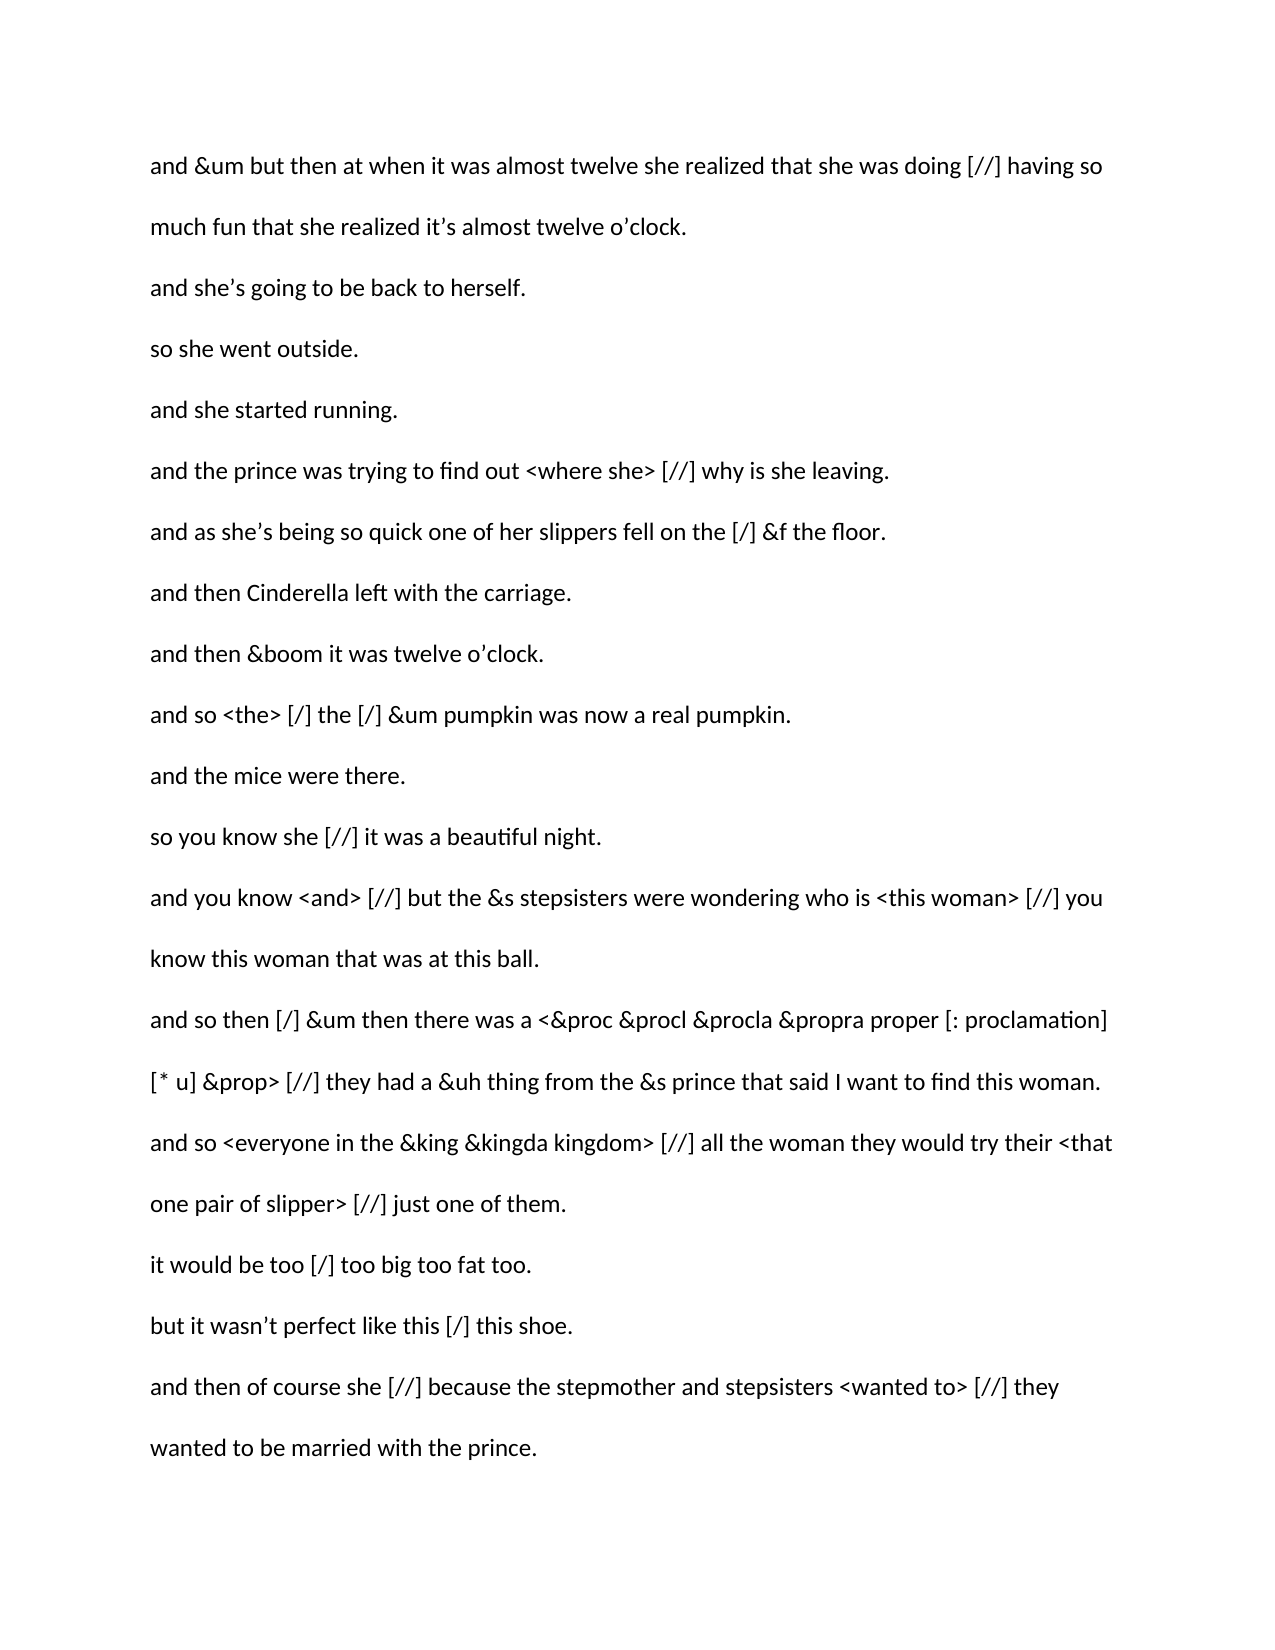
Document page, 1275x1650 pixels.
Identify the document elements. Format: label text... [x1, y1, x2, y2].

text so she went outside. [150, 333, 1125, 364]
text and so <the> [/] the [/] &um pumpkin was now a real pumpkin. [150, 699, 1125, 730]
text it would be too [/] too big too fat too. [150, 1249, 1125, 1279]
text and &um but then at when it was almost twelve she realized that she was doing [//] having so much fun that she realized it’s almost twelve o’clock. [150, 150, 1125, 242]
text and she’s going to be back to herself. [150, 272, 1125, 303]
text and then &boom it was twelve o’clock. [150, 638, 1125, 669]
text and the mice were there. [150, 760, 1125, 791]
text and then of course she [//] because the stepmother and stepsisters <wanted to> [//] they wanted to be married with the prince. [150, 1371, 1125, 1462]
text and the prince was trying to find out <where she> [//] why is she leaving. [150, 455, 1125, 486]
text and she started running. [150, 394, 1125, 425]
text and so <everyone in the &king &kingda kingdom> [//] all the woman they would try their <that one pair of slipper> [//] just one of them. [150, 1127, 1125, 1218]
text and as she’s being so quick one of her slippers fell on the [/] &f the floor. [150, 516, 1125, 547]
text and you know <and> [//] but the &s stepsisters were wondering who is <this woman> [//] you know this woman that was at this ball. [150, 882, 1125, 974]
text but it wasn’t perfect like this [/] this shoe. [150, 1310, 1125, 1340]
text and then Cinderella left with the carriage. [150, 577, 1125, 608]
text and so then [/] &um then there was a <&proc &procl &procla &propra proper [: proclamation] [* u] &prop> [//] they had a &uh thing from the &s prince that said I want to find this woman. [150, 1004, 1125, 1096]
text so you know she [//] it was a beautiful night. [150, 821, 1125, 852]
